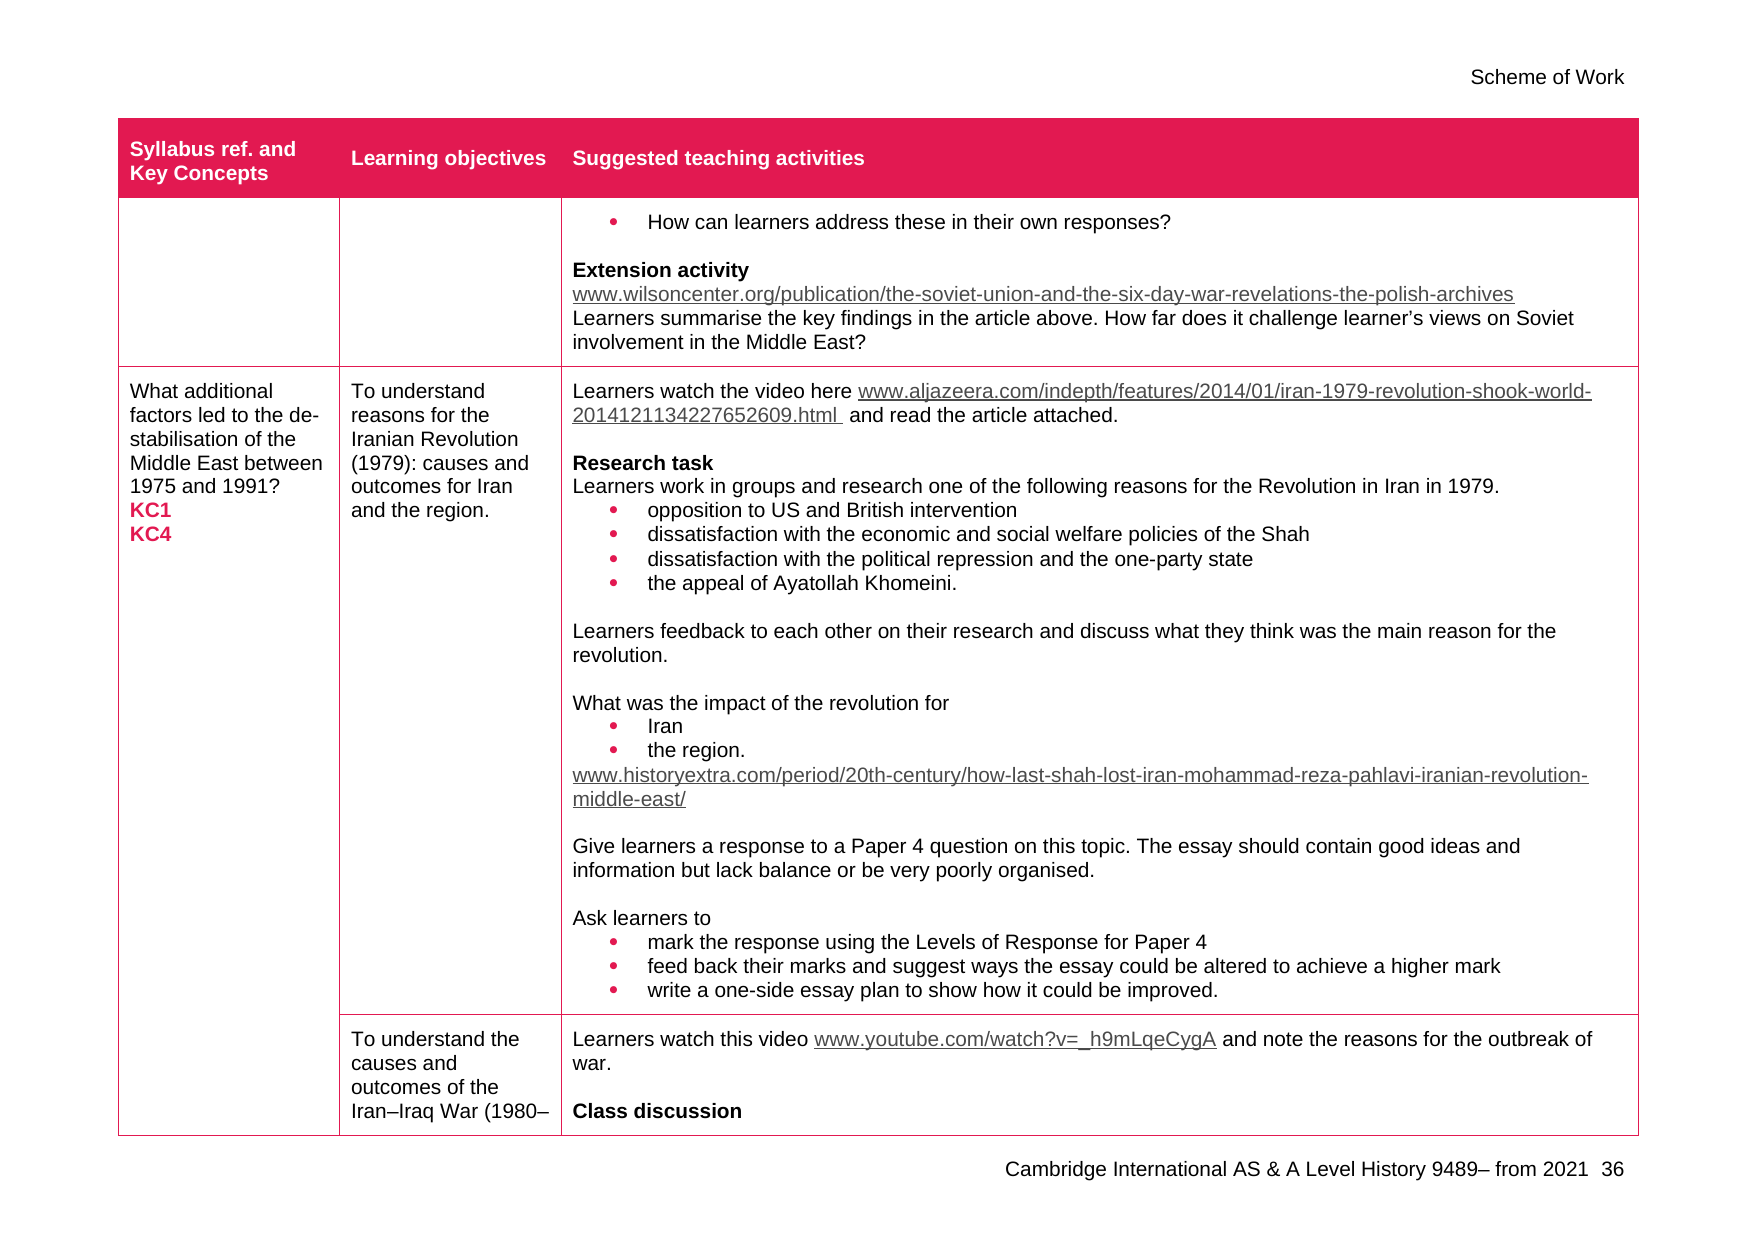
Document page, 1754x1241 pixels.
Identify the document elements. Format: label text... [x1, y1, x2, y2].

table_cell What additional factors led to the de-stabilisation of the Middle East between 1975 and 1991? KC1 KC4 [119, 367, 339, 1134]
table_header Learning objectives [340, 119, 561, 197]
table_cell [340, 1015, 561, 1134]
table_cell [562, 198, 1638, 366]
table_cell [340, 198, 561, 366]
table_cell To understand reasons for the Iranian Revolution (1979): causes and outcomes for Iran and the region. [340, 367, 561, 1014]
table_header Suggested teaching activities [562, 119, 1638, 197]
table_header Syllabus ref. and Key Concepts [119, 119, 339, 197]
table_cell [562, 1015, 1638, 1134]
table_cell Learners watch the video here www.aljazeera.com/indepth/features/2014/01/iran-1979-revolution-shook-world-2014121134227652609.html and read the article attached. Research task Learners work in groups and research one of the following reasons for the Revolution in Iran in 1979. opposition to US and British intervention dissatisfaction with the economic and social welfare policies of the Shah dissatisfaction with the political repression and the one-party state the appeal of Ayatollah Khomeini. Learners feedback to each other on their research and discuss what they think was the main reason for the revolution. What was the impact of the revolution for Iran the region. www.historyextra.com/period/20th-century/how-last-shah-lost-iran-mohammad-reza-pahlavi-iranian-revolution-middle-east/ Give learners a response to a Paper 4 question on this topic. The essay should contain good ideas and information but lack balance or be very poorly organised. Ask learners to mark the response using the Levels of Response for Paper 4 feed back their marks and suggest ways the essay could be altered to achieve a higher mark write a one-side essay plan to show how it could be improved. [562, 367, 1638, 1014]
